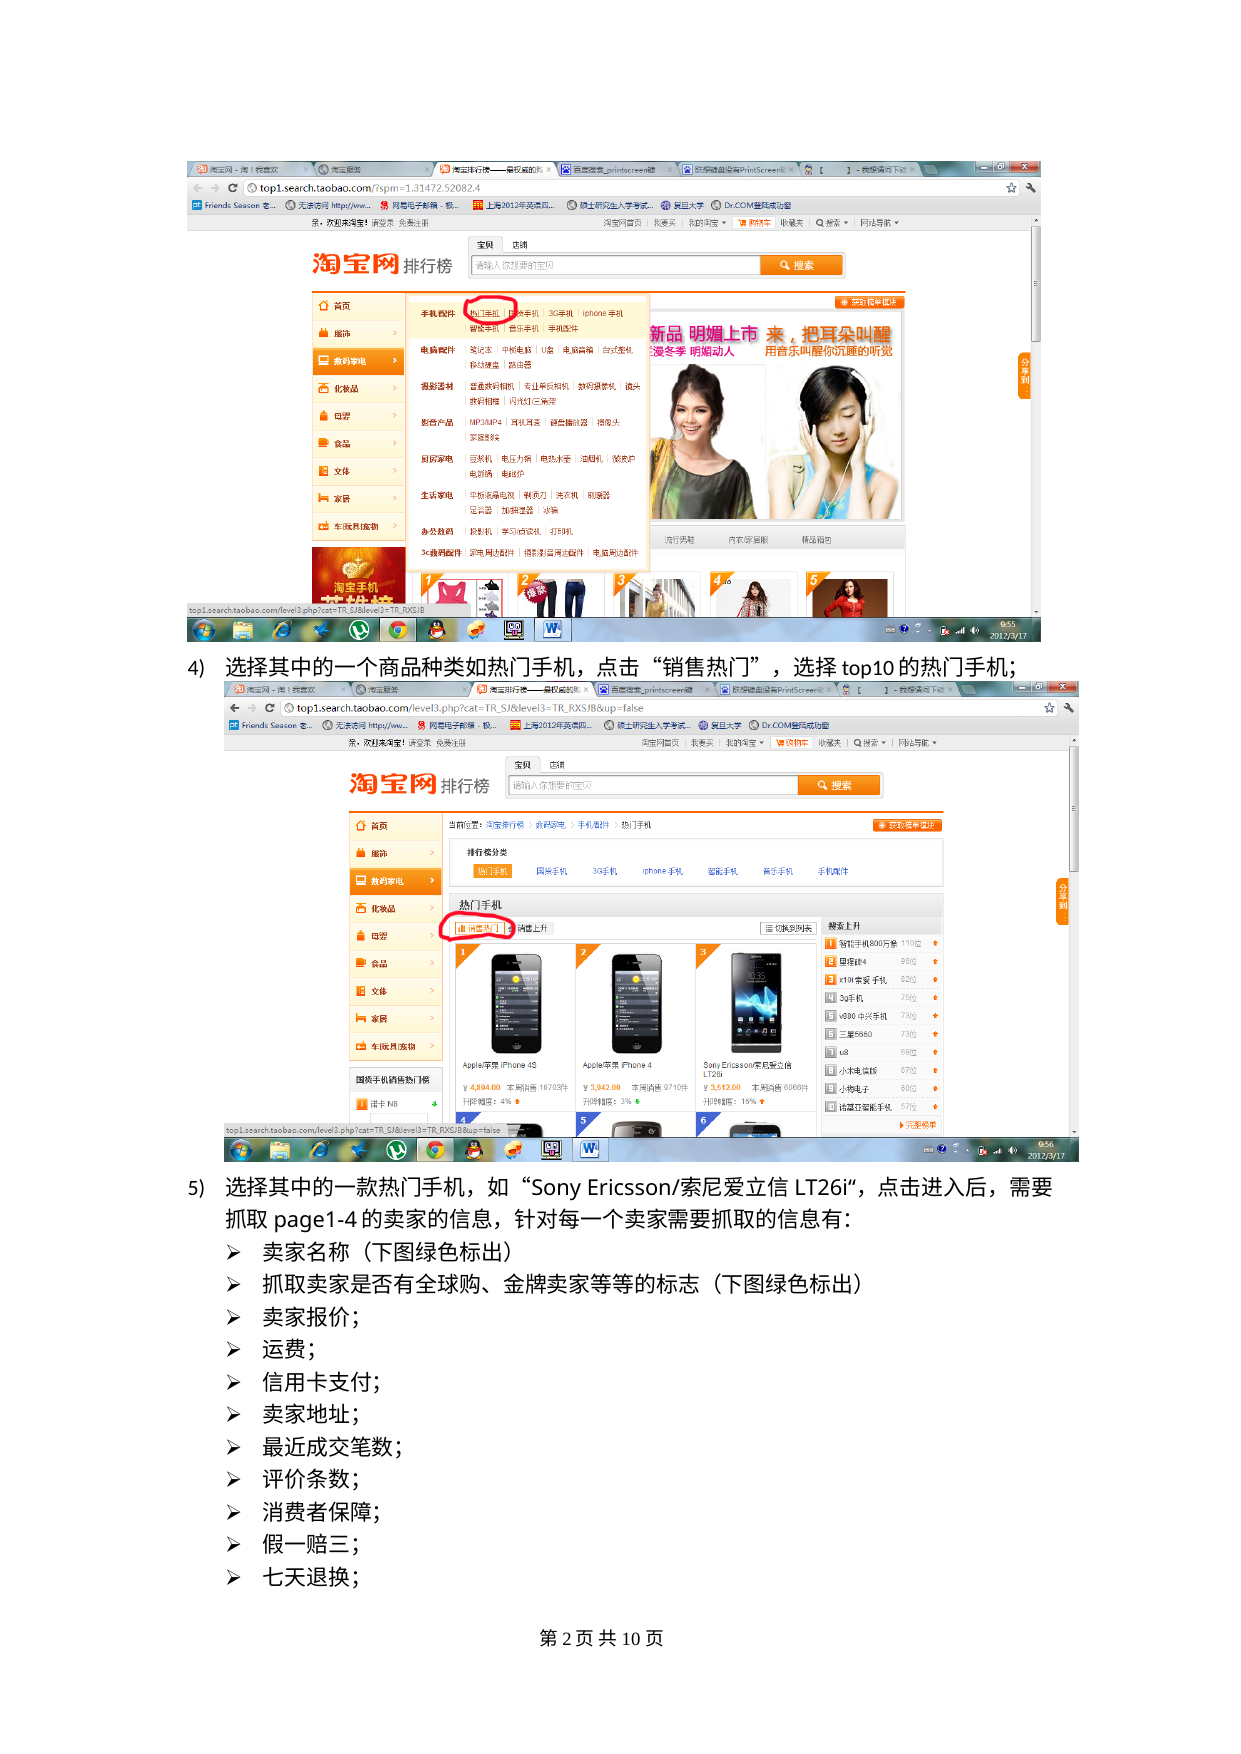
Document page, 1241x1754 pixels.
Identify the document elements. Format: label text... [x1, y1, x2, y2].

list 假一赔三； [225, 1527, 1053, 1559]
list 信用卡支付； [225, 1364, 1053, 1397]
list 卖家地址； [225, 1397, 1053, 1429]
picture [187, 161, 1041, 642]
picture [224, 681, 1079, 1162]
list 选择其中的一款热门手机，如“Sony Ericsson/索尼爱立信 LT26i“，点击进入后，需要抓取 page1-4的卖家的信息，针对每一个卖家需要抓取的信息有： [187, 1169, 1053, 1234]
list 卖家名称（下图绿色标出） [225, 1234, 1053, 1267]
list 抓取卖家是否有全球购、金牌卖家等等的标志（下图绿色标出） [225, 1267, 1053, 1299]
list 运费； [225, 1332, 1053, 1364]
list 评价条数； [225, 1462, 1053, 1494]
list 七天退换； [225, 1559, 1053, 1592]
list 选择其中的一个商品种类如热门手机，点击“销售热门”，选择top10的热门手机； [187, 649, 1053, 682]
list 消费者保障； [225, 1494, 1053, 1527]
list 最近成交笔数； [225, 1429, 1053, 1462]
list 卖家报价； [225, 1299, 1053, 1332]
